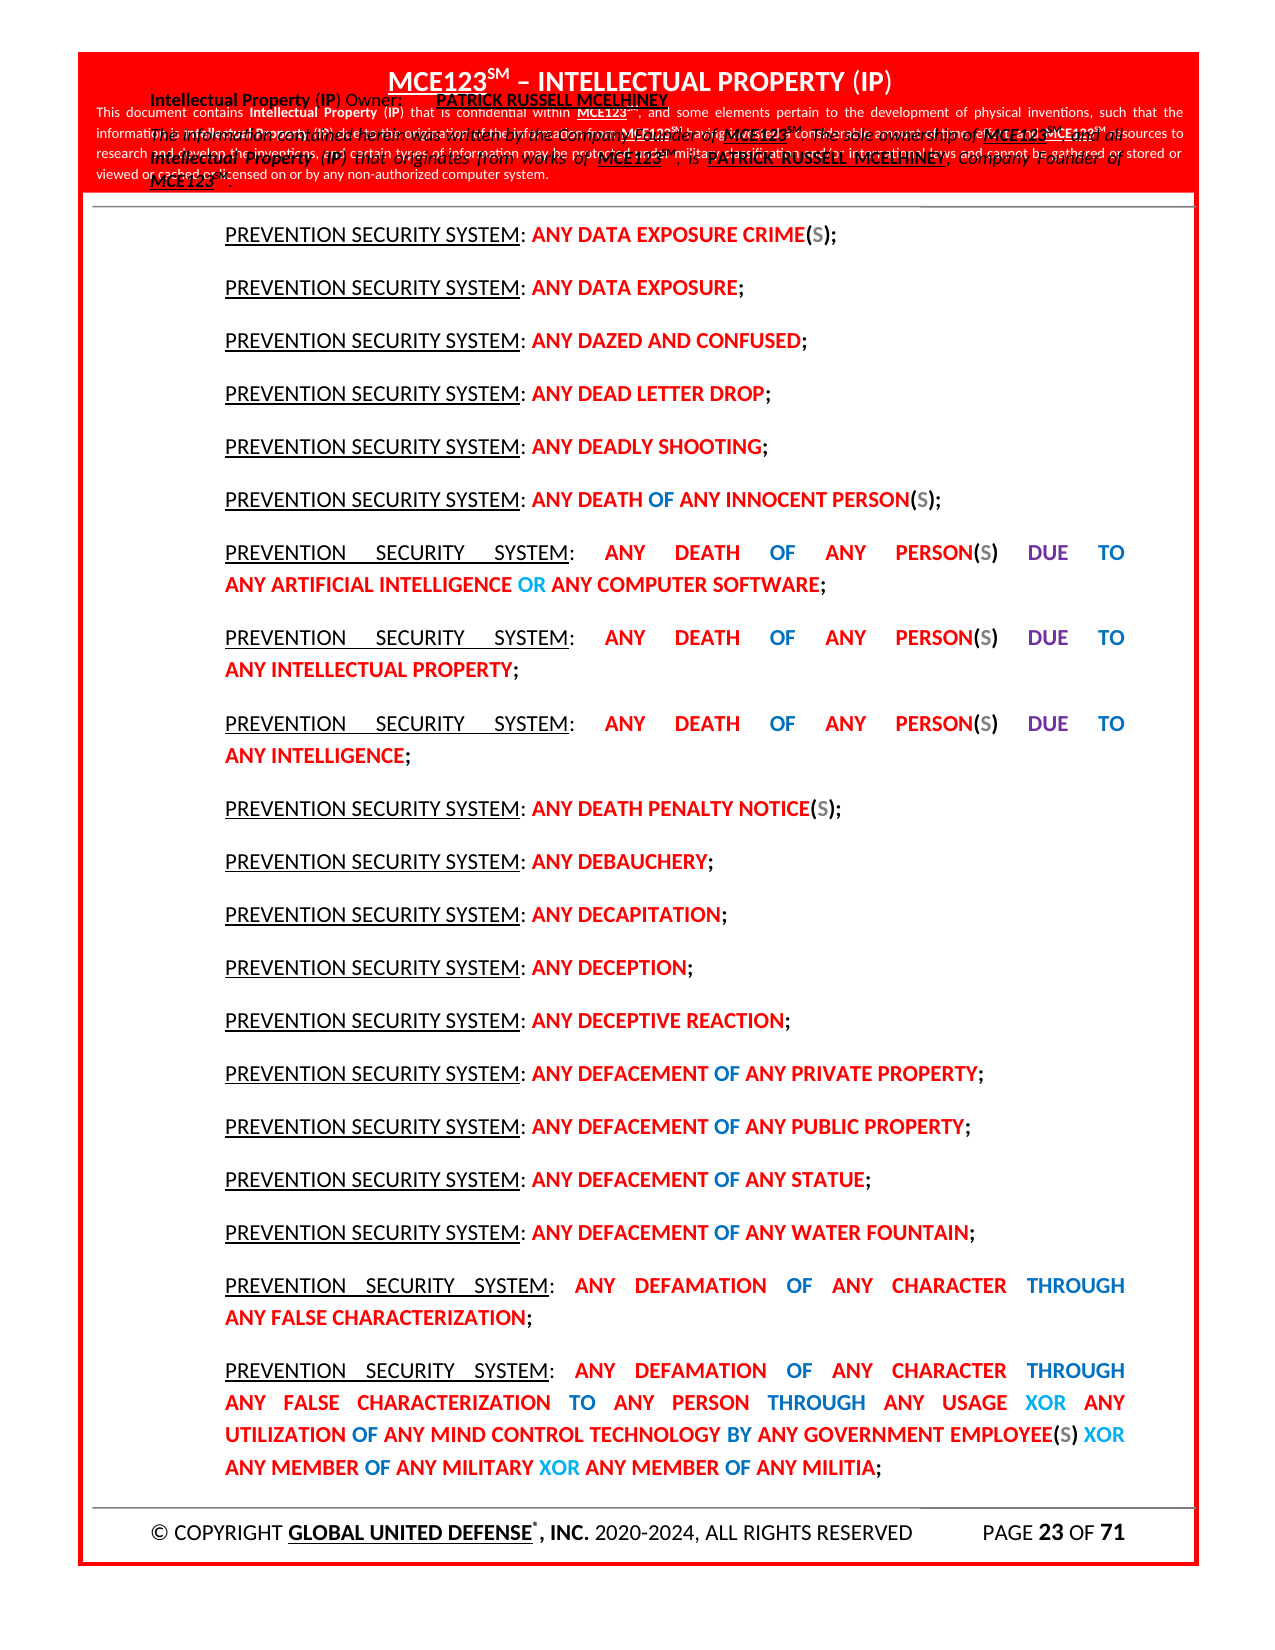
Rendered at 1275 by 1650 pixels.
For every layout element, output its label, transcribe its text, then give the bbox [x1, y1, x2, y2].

text PREVENTION SECURITY SYSTEM: ANY DEATH OF ANY PERSON(S) DUE TO ANY INTELLECTUAL PROPERTY; [225, 623, 1125, 684]
text PREVENTION SECURITY SYSTEM: ANY DEAD LETTER DROP; [225, 379, 1125, 407]
text PREVENTION SECURITY SYSTEM: ANY DAZED AND CONFUSED; [225, 326, 1125, 354]
text PREVENTION SECURITY SYSTEM: ANY DEFACEMENT OF ANY WATER FOUNTAIN; [225, 1218, 1125, 1246]
text PREVENTION SECURITY SYSTEM: ANY DECAPITATION; [225, 900, 1125, 928]
text PREVENTION SECURITY SYSTEM: ANY DEATH OF ANY PERSON(S) DUE TO ANY ARTIFICIAL INTELLIGENCE OR ANY COMPUTER SOFTWARE; [225, 538, 1125, 598]
text PREVENTION SECURITY SYSTEM: ANY DEATH OF ANY PERSON(S) DUE TO ANY INTELLIGENCE; [225, 709, 1125, 769]
text PREVENTION SECURITY SYSTEM: ANY DATA EXPOSURE CRIME(S); [225, 220, 1125, 248]
text PREVENTION SECURITY SYSTEM: ANY DEFACEMENT OF ANY STATUE; [225, 1165, 1125, 1193]
text PREVENTION SECURITY SYSTEM: ANY DEFACEMENT OF ANY PUBLIC PROPERTY; [225, 1112, 1125, 1140]
text PREVENTION SECURITY SYSTEM: ANY DEATH PENALTY NOTICE(S); [225, 794, 1125, 822]
text PREVENTION SECURITY SYSTEM: ANY DEBAUCHERY; [225, 847, 1125, 875]
text PREVENTION SECURITY SYSTEM: ANY DECEPTIVE REACTION; [225, 1006, 1125, 1034]
text PREVENTION SECURITY SYSTEM: ANY DEADLY SHOOTING; [225, 432, 1125, 460]
text PREVENTION SECURITY SYSTEM: ANY DEATH OF ANY INNOCENT PERSON(S); [225, 485, 1125, 513]
text PREVENTION SECURITY SYSTEM: ANY DEFACEMENT OF ANY PRIVATE PROPERTY; [225, 1059, 1125, 1087]
text PREVENTION SECURITY SYSTEM: ANY DEFAMATION OF ANY CHARACTER THROUGH ANY FALSE CHARACTERIZATION TO ANY PERSON THROUGH ANY USAGE XOR ANY UTILIZATION OF ANY MIND CONTROL TECHNOLOGY BY ANY GOVERNMENT EMPLOYEE(S) XOR ANY MEMBER OF ANY MILITARY XOR ANY MEMBER OF ANY MILITIA; [225, 1356, 1125, 1481]
text PREVENTION SECURITY SYSTEM: ANY DEFAMATION OF ANY CHARACTER THROUGH ANY FALSE CHARACTERIZATION; [225, 1271, 1125, 1331]
text PREVENTION SECURITY SYSTEM: ANY DECEPTION; [225, 953, 1125, 981]
text PREVENTION SECURITY SYSTEM: ANY DATA EXPOSURE; [225, 273, 1125, 301]
